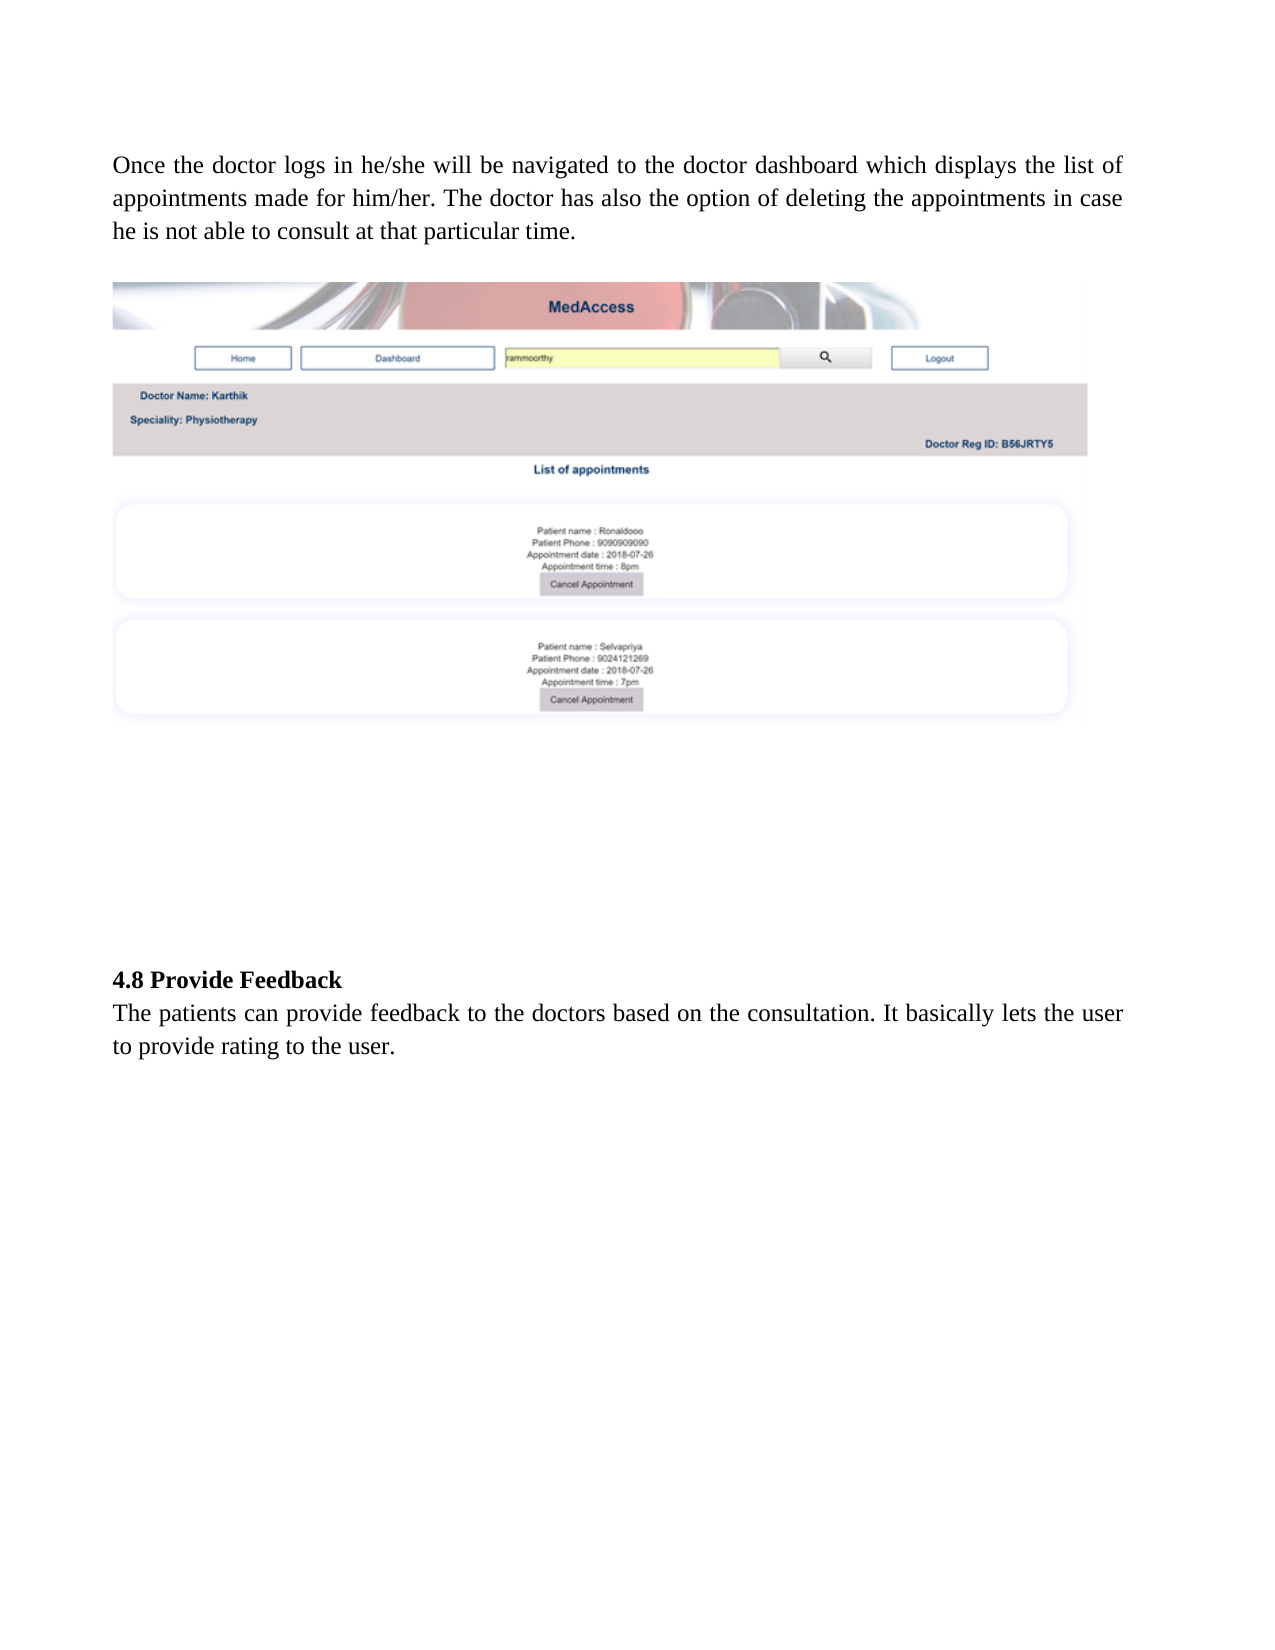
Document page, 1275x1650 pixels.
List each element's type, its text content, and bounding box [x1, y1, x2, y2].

picture [112, 282, 1088, 730]
text 4.8 Provide Feedback [112, 965, 1125, 994]
text Once the doctor logs in he/she will be navigated to the doctor dashboard which displays the list of appointments made for him/her. The doctor has also the option of deleting the appointments in case he is not able to consult at that particular time. [112, 150, 1125, 245]
text The patients can provide feedback to the doctors based on the consultation. It basically lets the user to provide rating to the user. [112, 998, 1125, 1060]
